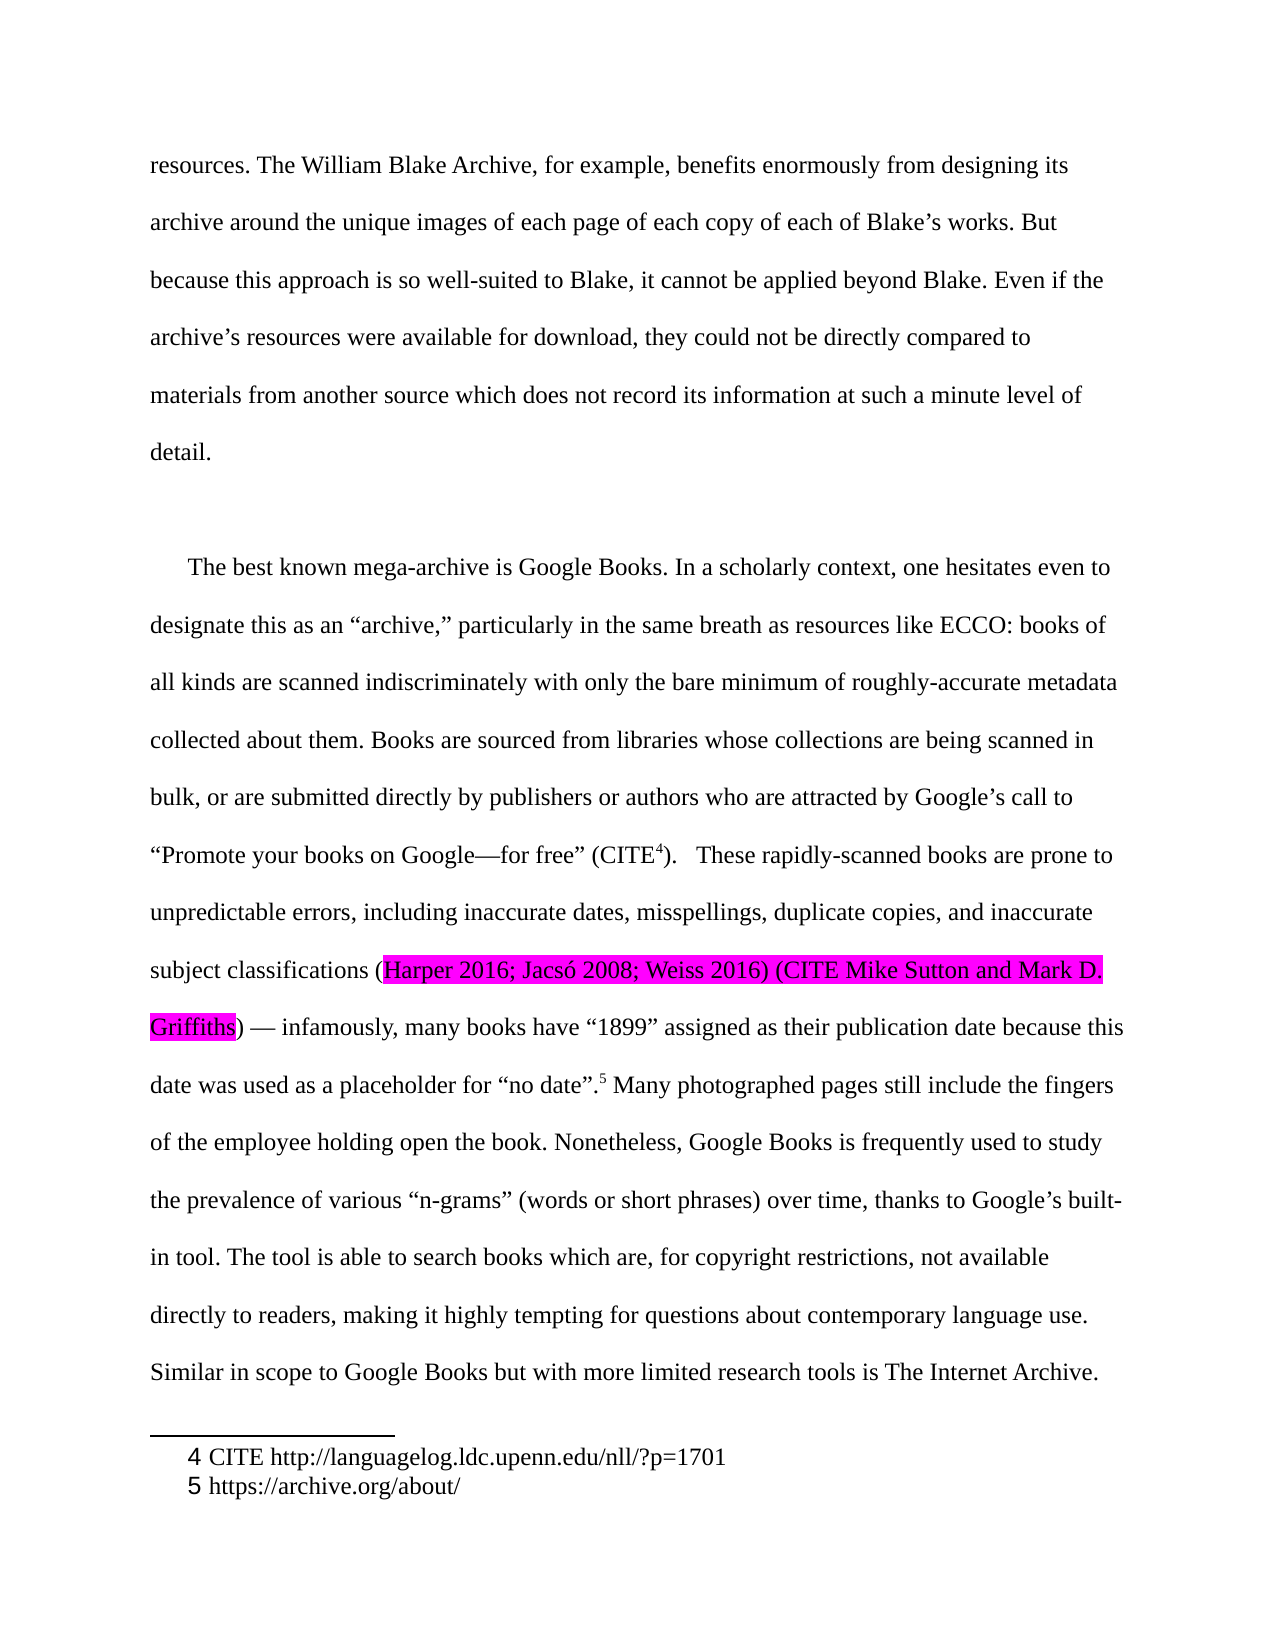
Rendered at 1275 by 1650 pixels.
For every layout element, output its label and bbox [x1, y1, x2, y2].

text [150, 150, 1125, 466]
text [150, 552, 1125, 1386]
